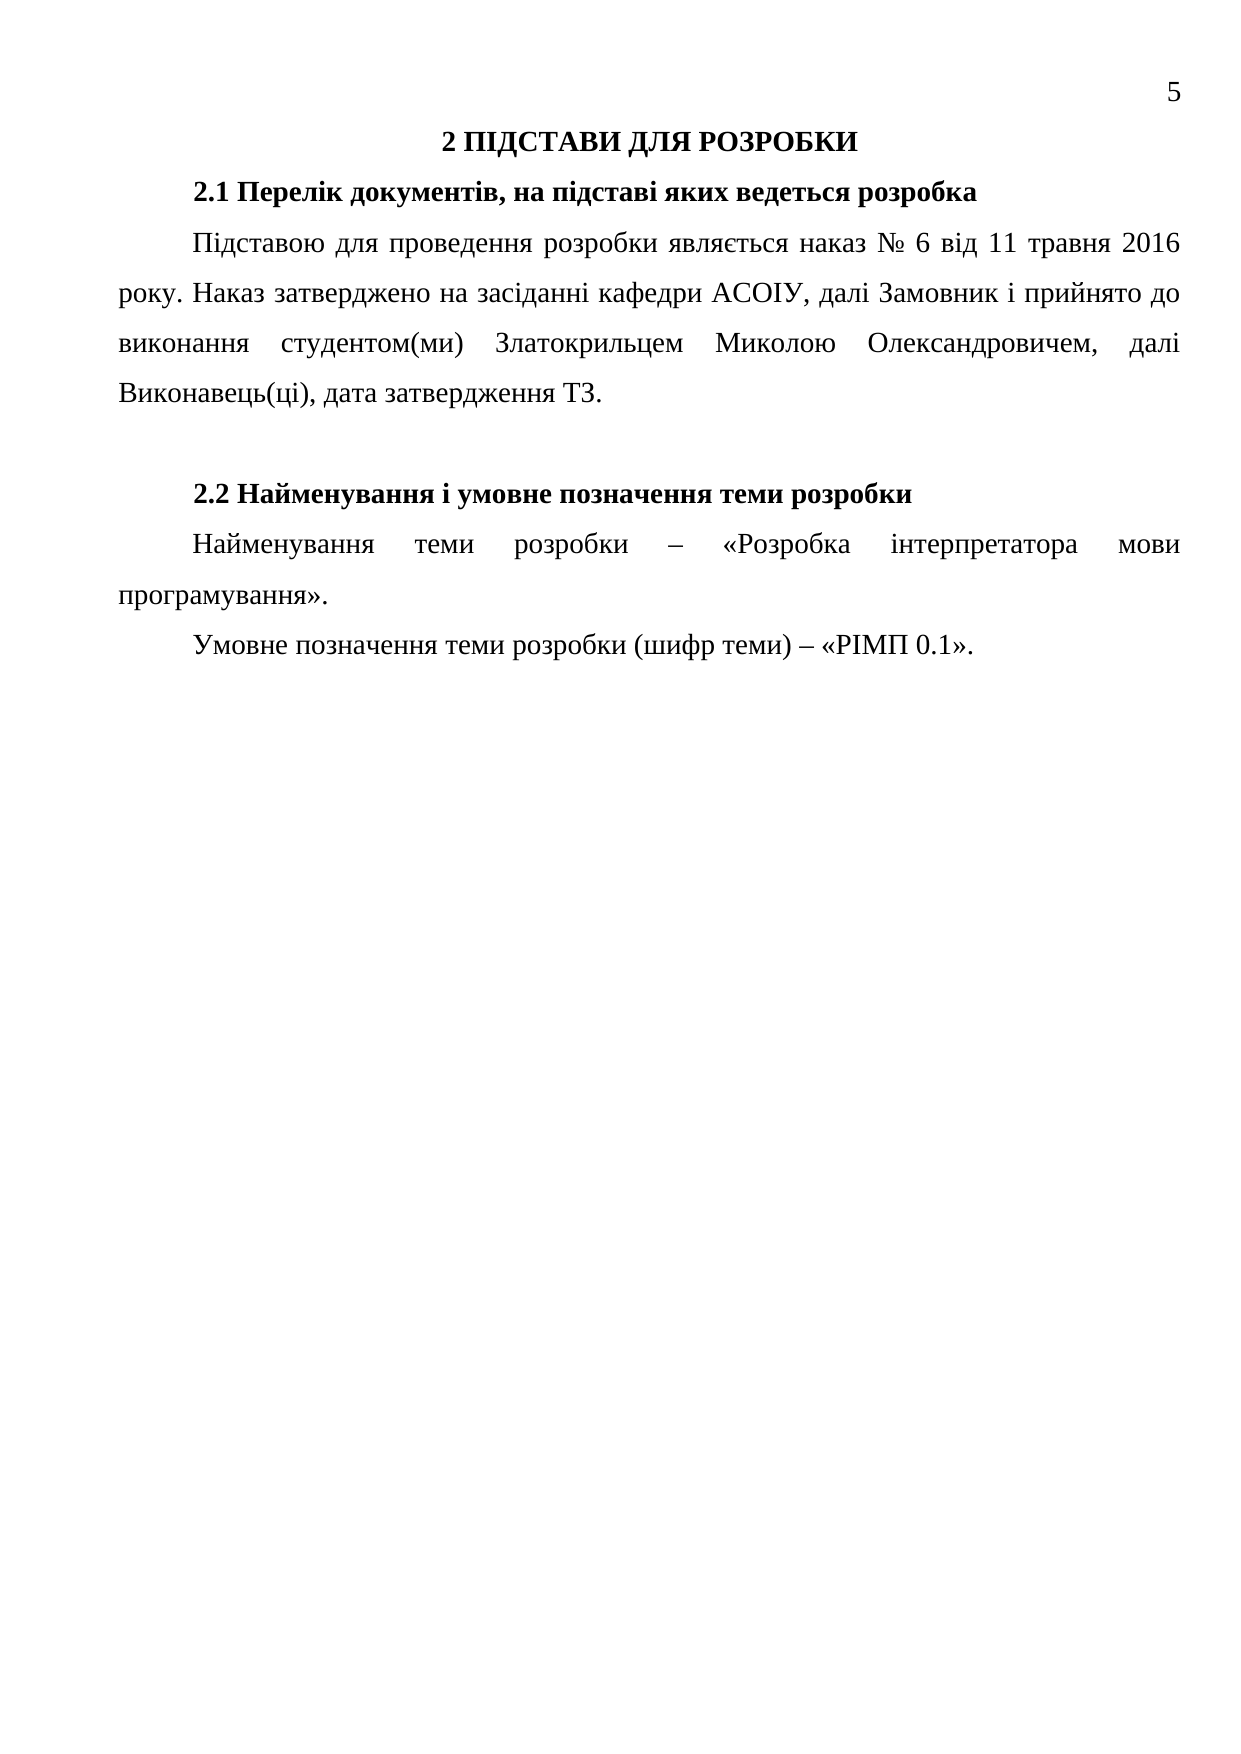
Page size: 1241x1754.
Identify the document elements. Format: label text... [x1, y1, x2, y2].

text Найменування і умовне позначення теми розробки [193, 476, 1181, 510]
text Підставою для проведення розробки являється наказ № 6 від 11 травня 2016 року. Наказ затверджено на засіданні кафедри АСОІУ, далі Замовник і прийнято до виконання студентом(ми) Златокрильцем Миколою Олександровичем, далі Виконавець(ці), дата затвердження ТЗ. [118, 225, 1181, 409]
text Умовне позначення теми розробки (шифр теми) – «РІМП 0.1». [118, 627, 1181, 661]
text Перелік документів, на підставі яких ведеться розробка [193, 174, 1181, 208]
text підстави для розробки [118, 124, 1181, 158]
text Найменування теми розробки – «Розробка інтерпретатора мови програмування». [118, 527, 1181, 610]
